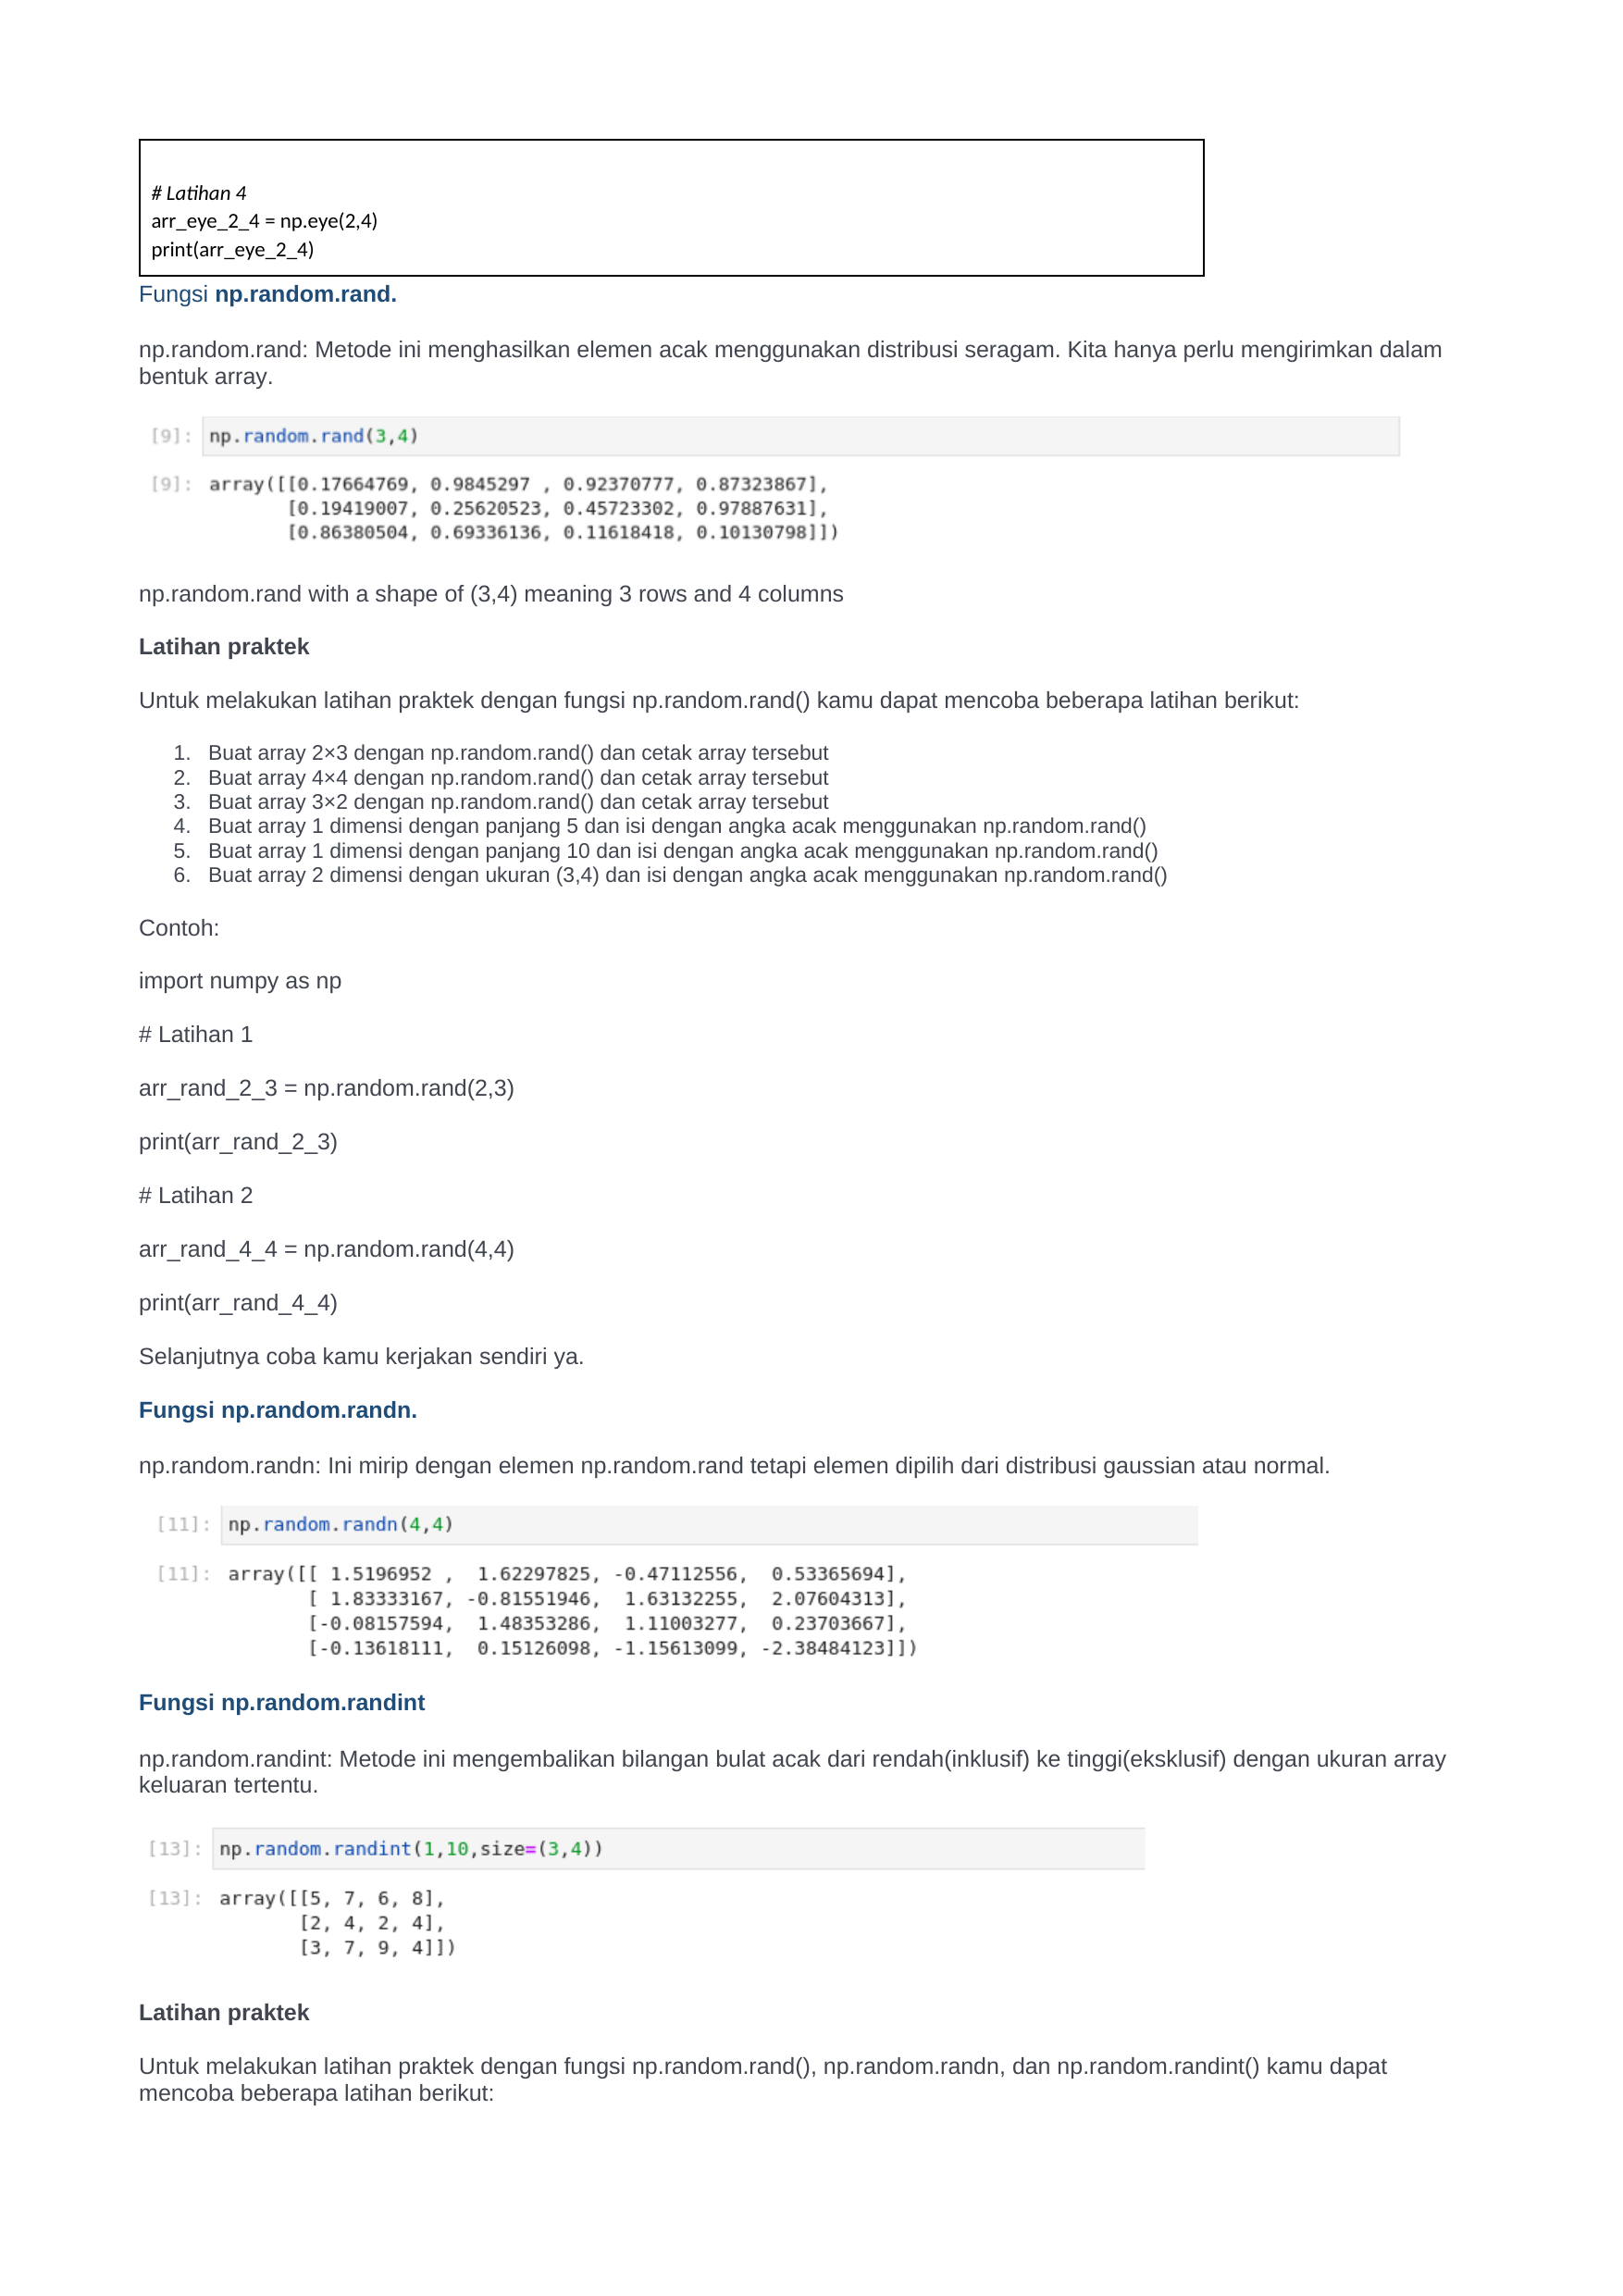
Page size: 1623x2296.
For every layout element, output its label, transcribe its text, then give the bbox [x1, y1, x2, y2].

list Buat array 2×3 dengan np.random.rand() dan cetak array tersebut [173, 740, 1484, 765]
text arr_rand_2_3 = np.random.rand(2,3) [139, 1074, 1484, 1101]
list Buat array 2 dimensi dengan ukuran (3,4) dan isi dengan angka acak menggunakan np.random.rand() [173, 863, 1484, 887]
text Untuk melakukan latihan praktek dengan fungsi np.random.rand(), np.random.randn, dan np.random.randint() kamu dapat mencoba beberapa latihan berikut: [139, 2053, 1484, 2105]
text import numpy as np [139, 968, 1484, 994]
text Selanjutnya coba kamu kerjakan sendiri ya. [139, 1343, 1484, 1370]
picture [139, 416, 1405, 552]
text print(arr_rand_2_3) [139, 1128, 1484, 1155]
subtitle Fungsi np.random.rand. [139, 280, 1484, 307]
text Latihan praktek [139, 1999, 1484, 2026]
text np.random.rand: Metode ini menghasilkan elemen acak menggunakan distribusi seragam. Kita hanya perlu mengirimkan dalam bentuk array. [139, 336, 1484, 390]
picture [139, 1506, 1199, 1672]
text np.random.randn: Ini mirip dengan elemen np.random.rand tetapi elemen dipilih dari distribusi gaussian atau normal. [139, 1452, 1484, 1479]
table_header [141, 141, 1203, 275]
list Buat array 1 dimensi dengan panjang 10 dan isi dengan angka acak menggunakan np.random.rand() [173, 838, 1484, 863]
text print(arr_rand_4_4) [139, 1289, 1484, 1316]
text # Latihan 1 [139, 1021, 1484, 1048]
list Buat array 3×2 dengan np.random.rand() dan cetak array tersebut [173, 789, 1484, 813]
subtitle Fungsi np.random.randint [139, 1690, 1484, 1716]
list Buat array 4×4 dengan np.random.rand() dan cetak array tersebut [173, 765, 1484, 789]
text Latihan praktek [139, 633, 1484, 660]
text # Latihan 2 [139, 1182, 1484, 1209]
text np.random.randint: Metode ini mengembalikan bilangan bulat acak dari rendah(inklusif) ke tinggi(eksklusif) dengan ukuran array keluaran tertentu. [139, 1745, 1484, 1798]
list Buat array 1 dimensi dengan panjang 5 dan isi dengan angka acak menggunakan np.random.rand() [173, 813, 1484, 838]
text arr_rand_4_4 = np.random.rand(4,4) [139, 1235, 1484, 1262]
text np.random.rand with a shape of (3,4) meaning 3 rows and 4 columns [139, 580, 1484, 606]
text Contoh: [139, 914, 1484, 940]
subtitle Fungsi np.random.randn. [139, 1396, 1484, 1423]
picture [139, 1825, 1146, 1970]
text Untuk melakukan latihan praktek dengan fungsi np.random.rand() kamu dapat mencoba beberapa latihan berikut: [139, 687, 1484, 714]
